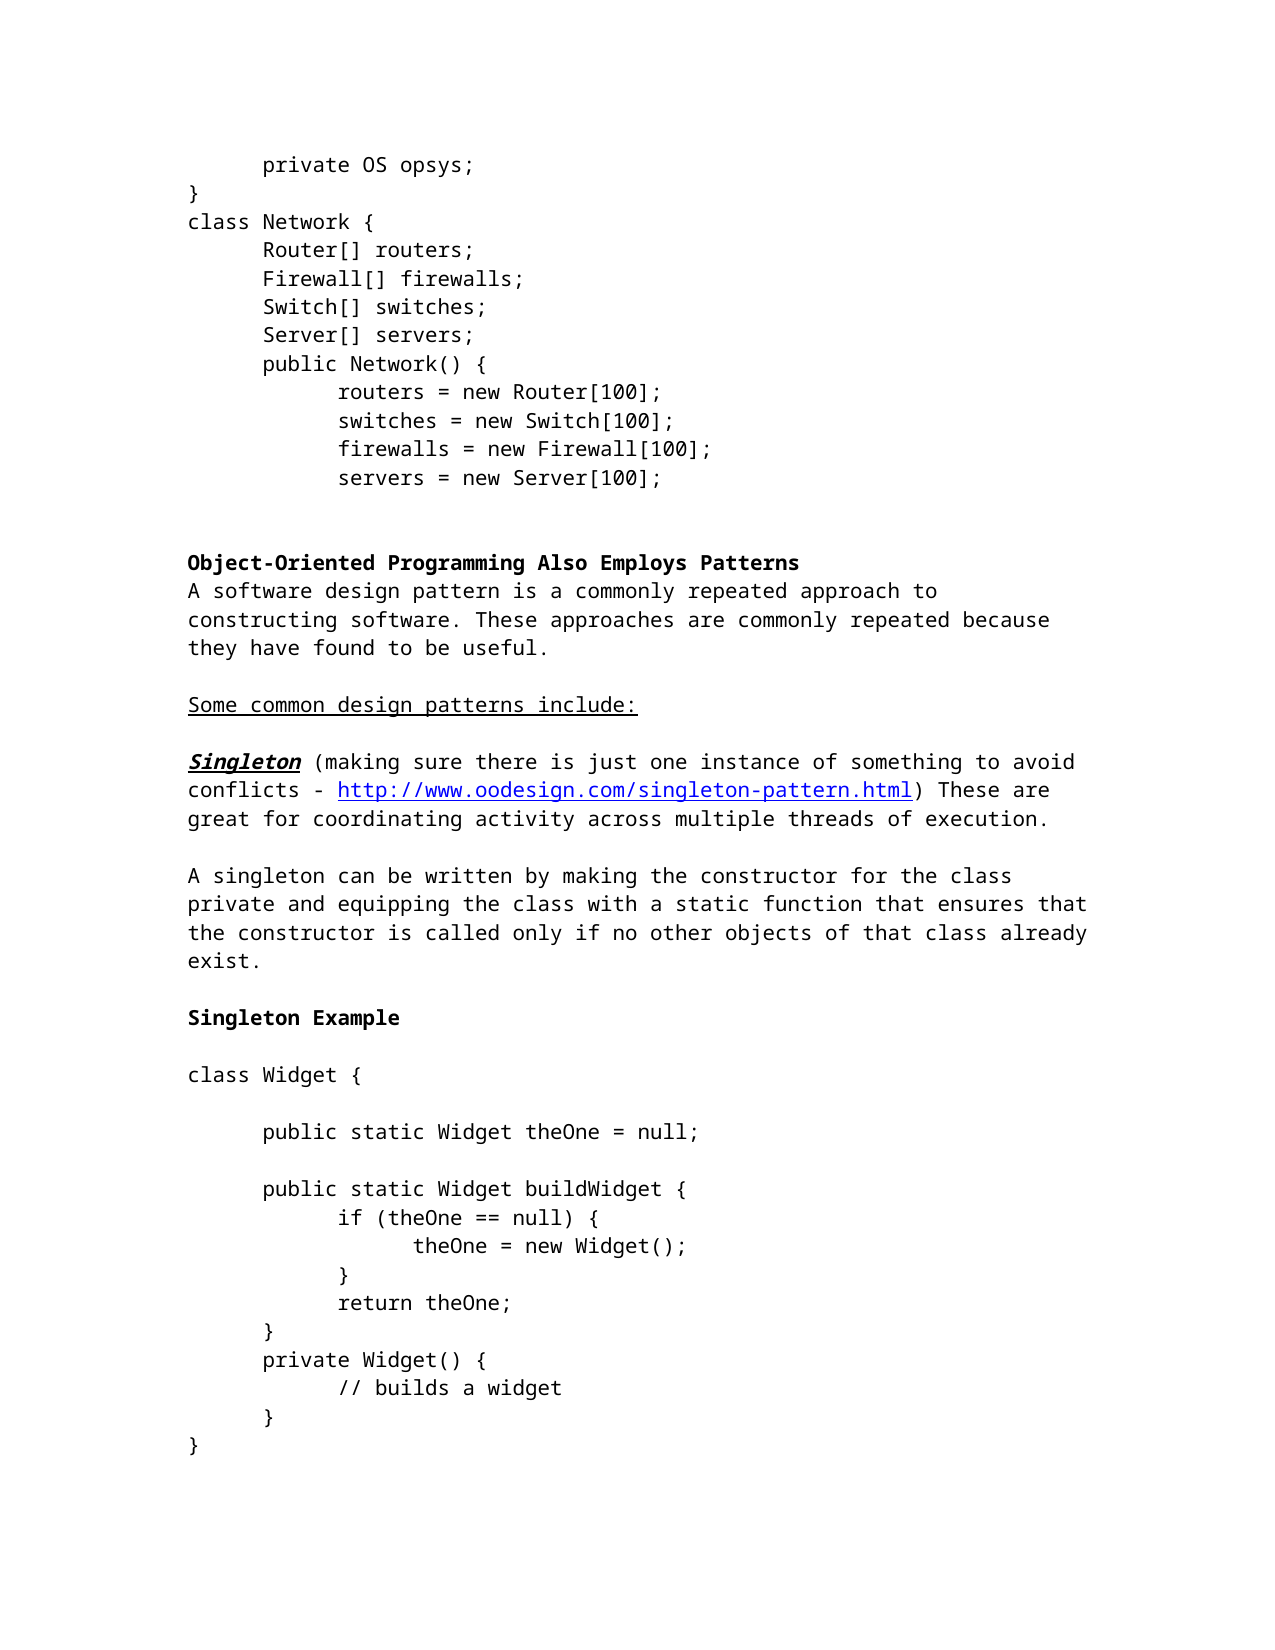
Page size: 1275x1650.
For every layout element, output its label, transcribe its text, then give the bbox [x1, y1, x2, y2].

text Firewall[] firewalls; [187, 264, 1087, 292]
text private OS opsys; [187, 150, 1087, 178]
text Server[] servers; [187, 321, 1087, 349]
text // builds a widget [187, 1373, 1087, 1402]
text class Network { [187, 207, 1087, 235]
text } [187, 178, 1087, 207]
text routers = new Router[100]; [187, 377, 1087, 406]
text theOne = new Widget(); [187, 1231, 1087, 1260]
text Switch[] switches; [187, 292, 1087, 321]
text private Widget() { [187, 1345, 1087, 1373]
text class Widget { [187, 1060, 1087, 1088]
text public Network() { [187, 349, 1087, 377]
text } [187, 1402, 1087, 1430]
text public static Widget theOne = null; [187, 1117, 1087, 1146]
text servers = new Server[100]; [187, 463, 1087, 491]
text Some common design patterns include: [187, 690, 1087, 719]
text } [187, 1260, 1087, 1288]
text A singleton can be written by making the constructor for the class private and equipping the class with a static function that ensures that the constructor is called only if no other objects of that class already exist. [187, 861, 1087, 975]
text Router[] routers; [187, 235, 1087, 264]
text return theOne; [187, 1288, 1087, 1317]
text Singleton (making sure there is just one instance of something to avoid conflicts - http://www.oodesign.com/singleton-pattern.html) These are great for coordinating activity across multiple threads of execution. [187, 747, 1087, 832]
text Singleton Example [187, 1003, 1087, 1032]
text switches = new Switch[100]; [187, 406, 1087, 434]
text } [187, 1430, 1087, 1459]
text firewalls = new Firewall[100]; [187, 434, 1087, 463]
text } [187, 1317, 1087, 1345]
text if (theOne == null) { [187, 1203, 1087, 1231]
text Object-Oriented Programming Also Employs Patterns [187, 548, 1087, 577]
text A software design pattern is a commonly repeated approach to constructing software. These approaches are commonly repeated because they have found to be useful. [187, 577, 1087, 662]
text public static Widget buildWidget { [187, 1174, 1087, 1203]
